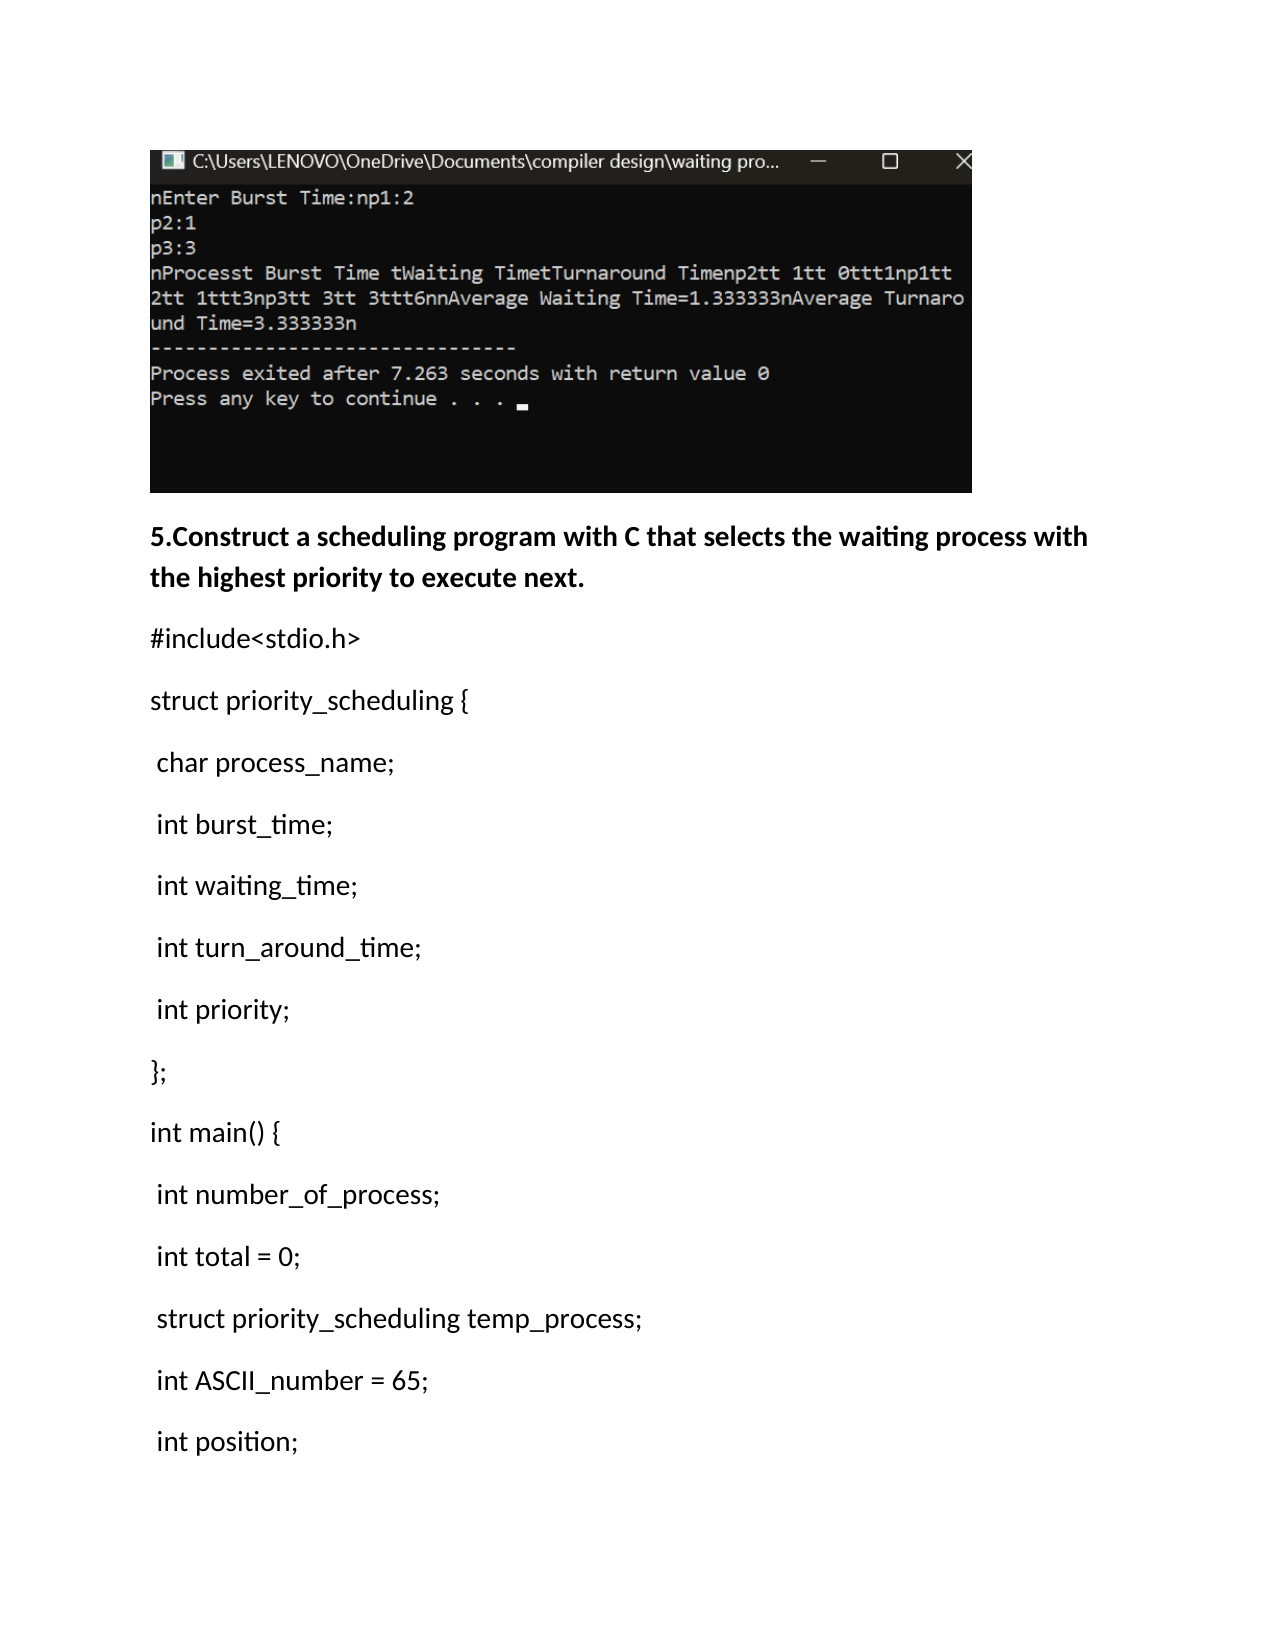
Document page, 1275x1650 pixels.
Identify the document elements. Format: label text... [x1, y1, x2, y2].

text int ASCII_number = 65; [150, 1362, 1125, 1397]
text int priority; [150, 991, 1125, 1027]
text char process_name; [150, 744, 1125, 779]
text 5.Construct a scheduling program with C that selects the waiting process with the highest priority to execute next. [150, 518, 1125, 594]
text int total = 0; [150, 1238, 1125, 1274]
text int number_of_process; [150, 1176, 1125, 1212]
picture [150, 150, 972, 493]
text int burst_time; [150, 806, 1125, 841]
text }; [150, 1053, 1125, 1088]
text struct priority_scheduling { [150, 682, 1125, 718]
text int waiting_time; [150, 867, 1125, 903]
text int main() { [150, 1114, 1125, 1150]
text struct priority_scheduling temp_process; [150, 1300, 1125, 1336]
text int turn_around_time; [150, 929, 1125, 965]
text #include<stdio.h> [150, 620, 1125, 656]
text int position; [150, 1423, 1125, 1459]
